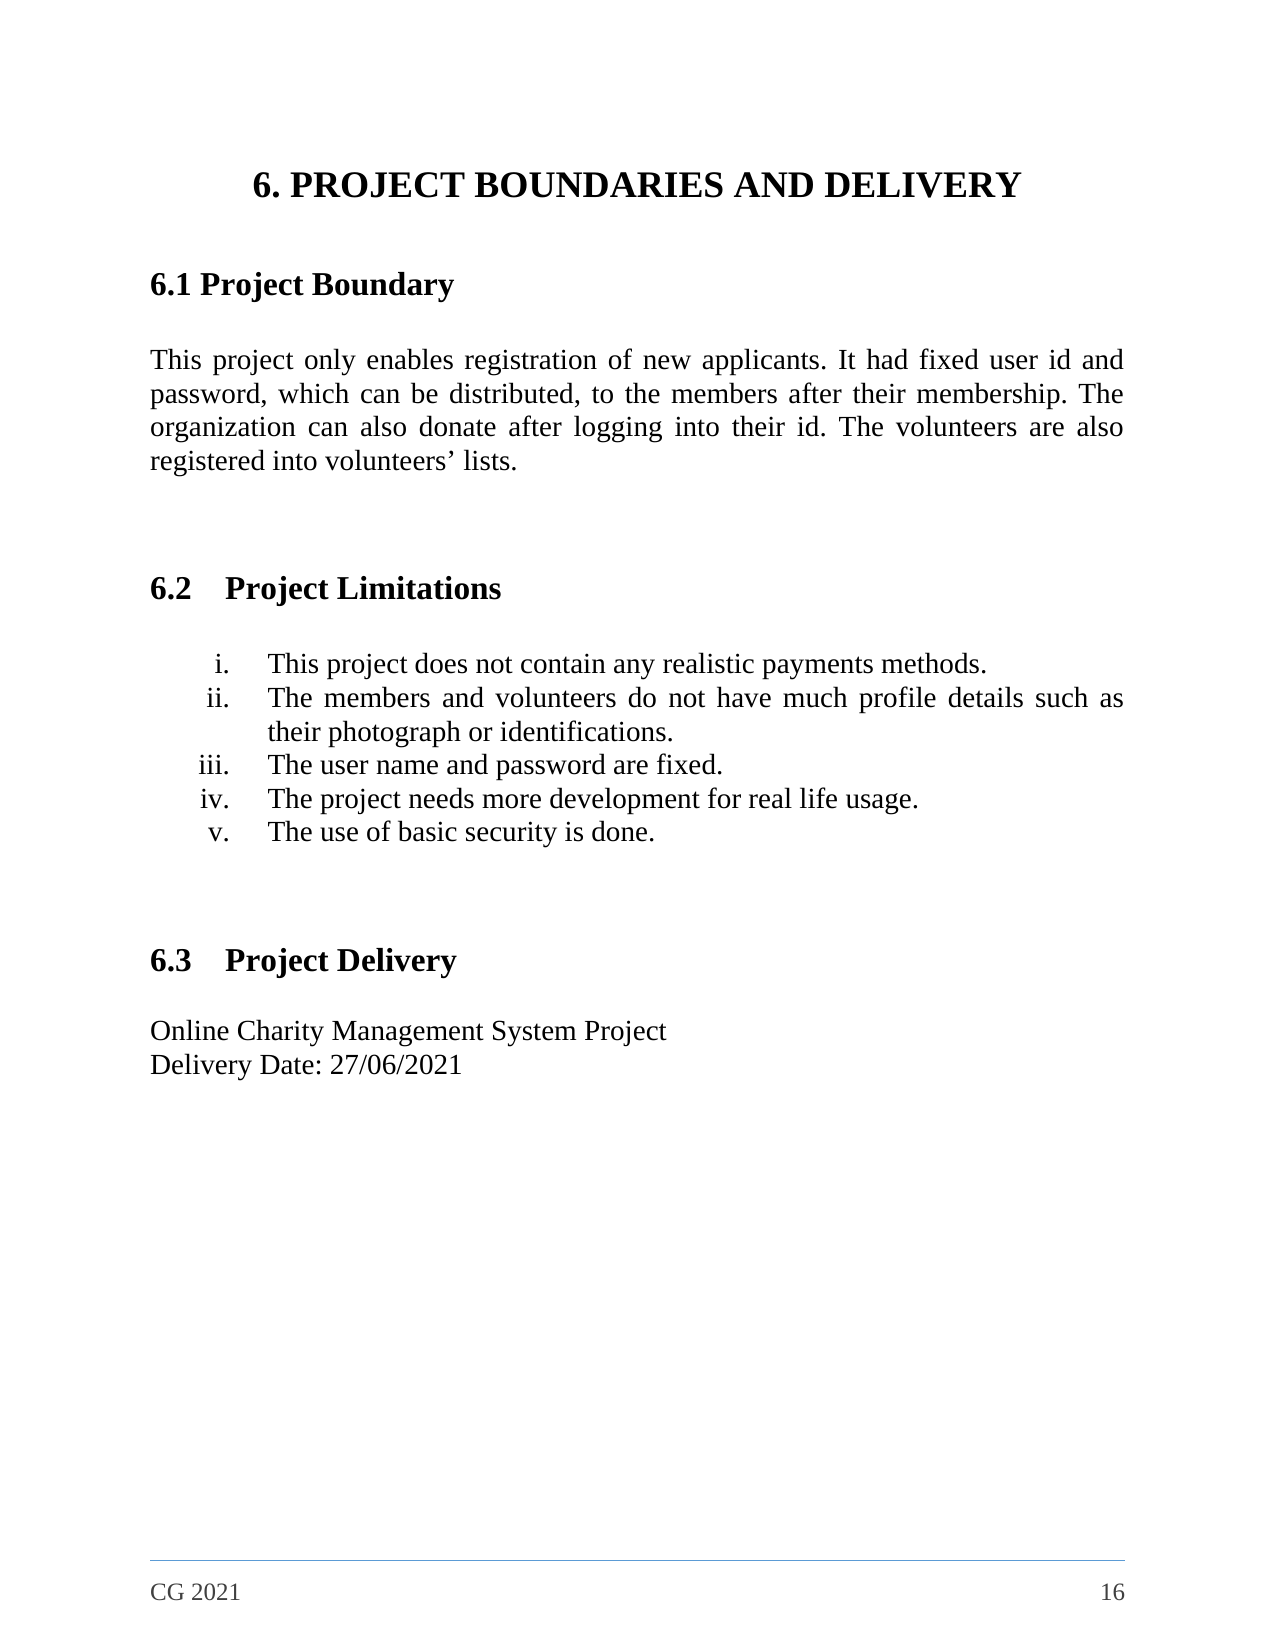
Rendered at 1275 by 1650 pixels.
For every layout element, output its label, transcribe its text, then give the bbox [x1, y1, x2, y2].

list The use of basic security is done. [230, 814, 1125, 848]
text This project only enables registration of new applicants. It had fixed user id and password, which can be distributed, to the members after their membership. The organization can also donate after logging into their id. The volunteers are also registered into volunteers’ lists. [150, 342, 1125, 476]
subtitle Project Delivery [150, 940, 1125, 978]
subtitle Project Limitations [150, 568, 1125, 607]
list The user name and password are fixed. [230, 747, 1125, 781]
subtitle 6.1 Project Boundary [150, 264, 1125, 302]
list The project needs more development for real life usage. [230, 781, 1125, 814]
text Online Charity Management System Project [150, 1013, 1125, 1047]
text 6. PROJECT BOUNDARIES AND DELIVERY [150, 162, 1125, 206]
list This project does not contain any realistic payments methods. [230, 647, 1125, 680]
list The members and volunteers do not have much profile details such as their photograph or identifications. [230, 680, 1125, 747]
text Delivery Date: 27/06/2021 [150, 1047, 1125, 1080]
